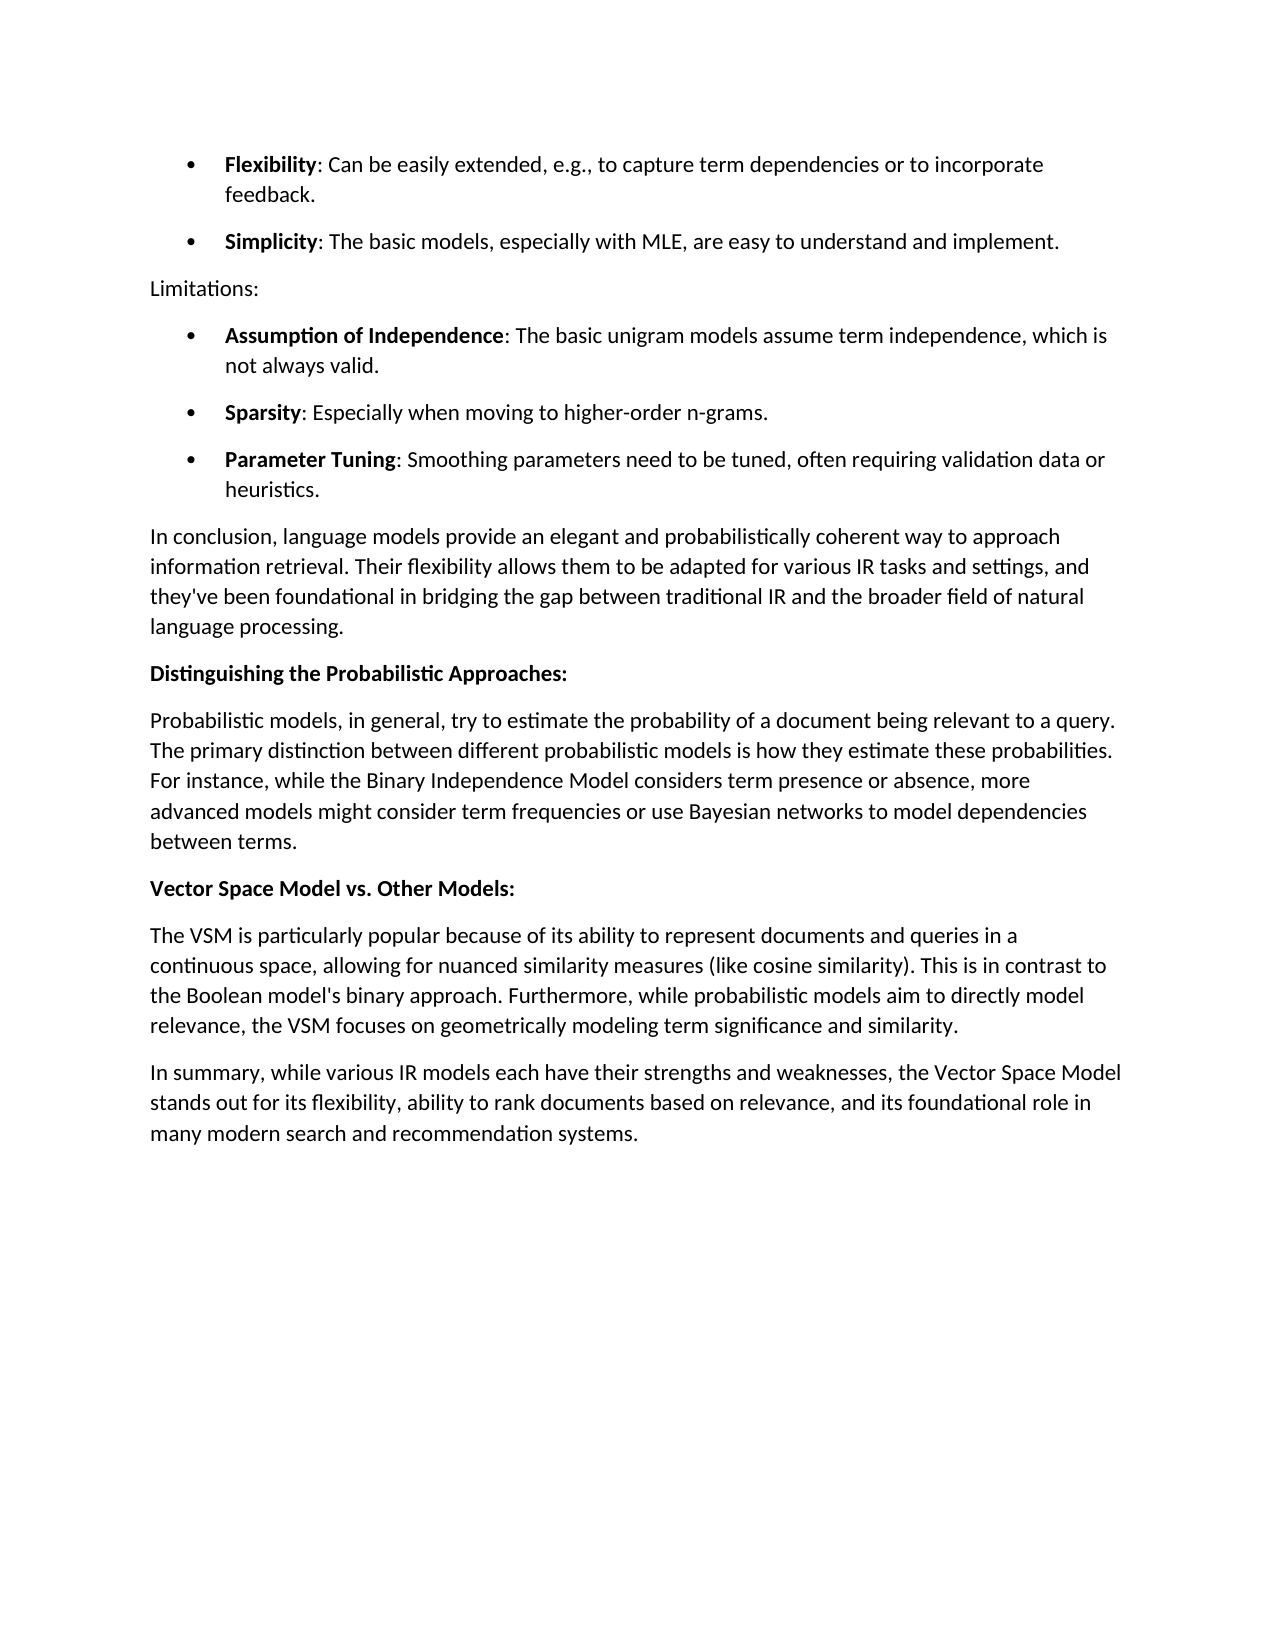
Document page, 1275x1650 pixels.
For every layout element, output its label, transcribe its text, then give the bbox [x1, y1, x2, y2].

text Distinguishing the Probabilistic Approaches: [150, 659, 1125, 687]
text Probabilistic models, in general, try to estimate the probability of a document being relevant to a query. The primary distinction between different probabilistic models is how they estimate these probabilities. For instance, while the Binary Independence Model considers term presence or absence, more advanced models might consider term frequencies or use Bayesian networks to model dependencies between terms. [150, 706, 1125, 855]
list Flexibility: Can be easily extended, e.g., to capture term dependencies or to incorporate feedback. [187, 150, 1125, 208]
list Parameter Tuning: Smoothing parameters need to be tuned, often requiring validation data or heuristics. [187, 445, 1125, 503]
text The VSM is particularly popular because of its ability to represent documents and queries in a continuous space, allowing for nuanced similarity measures (like cosine similarity). This is in contrast to the Boolean model's binary approach. Furthermore, while probabilistic models aim to directly model relevance, the VSM focuses on geometrically modeling term significance and similarity. [150, 921, 1125, 1039]
text Limitations: [150, 274, 1125, 302]
list Sparsity: Especially when moving to higher-order n-grams. [187, 398, 1125, 426]
list Simplicity: The basic models, especially with MLE, are easy to understand and implement. [187, 227, 1125, 255]
text In conclusion, language models provide an elegant and probabilistically coherent way to approach information retrieval. Their flexibility allows them to be adapted for various IR tasks and settings, and they've been foundational in bridging the gap between traditional IR and the broader field of natural language processing. [150, 522, 1125, 641]
text Vector Space Model vs. Other Models: [150, 874, 1125, 902]
list Assumption of Independence: The basic unigram models assume term independence, which is not always valid. [187, 321, 1125, 379]
text In summary, while various IR models each have their strengths and weaknesses, the Vector Space Model stands out for its flexibility, ability to rank documents based on relevance, and its foundational role in many modern search and recommendation systems. [150, 1058, 1125, 1147]
